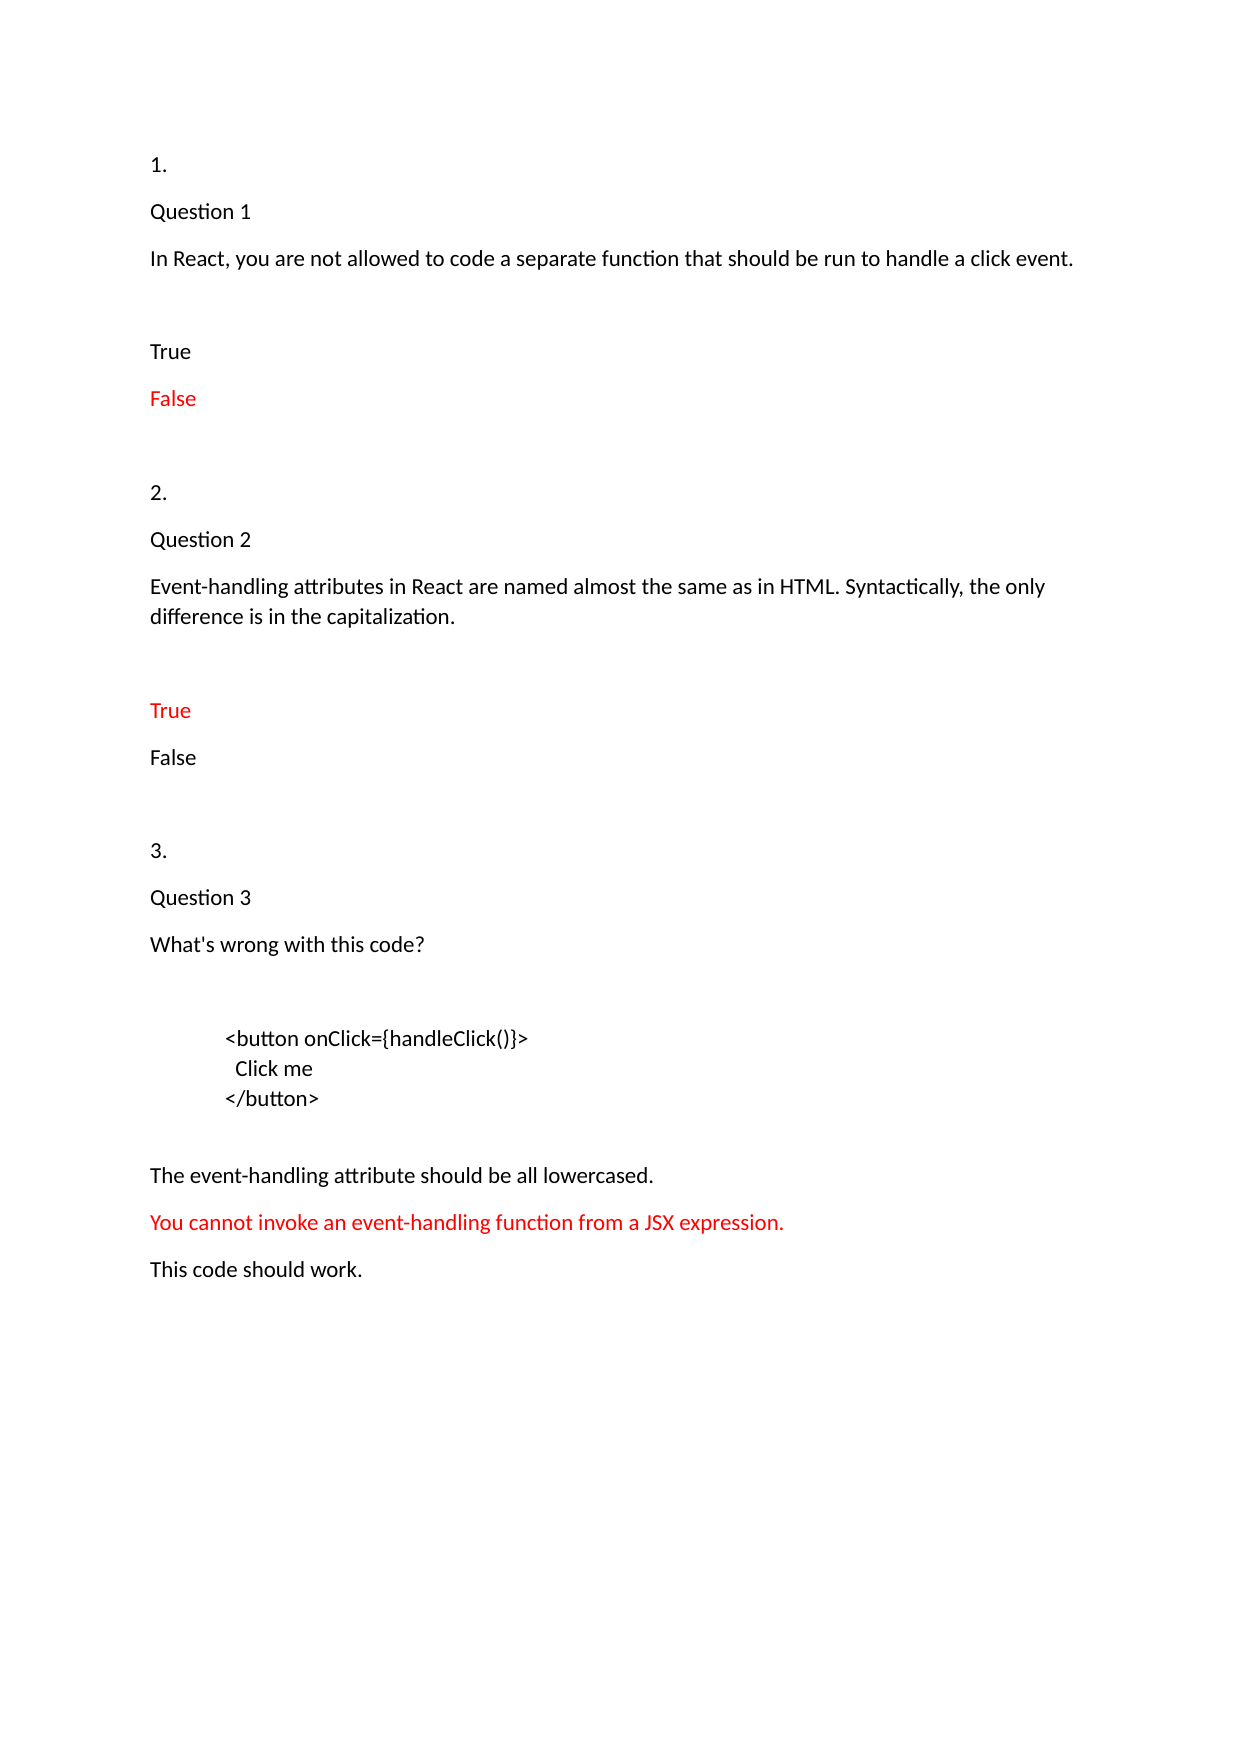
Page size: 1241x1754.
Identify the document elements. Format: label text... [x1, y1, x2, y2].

text 1. [150, 150, 1090, 178]
text Question 3 [150, 883, 1090, 911]
text 2. [150, 478, 1090, 506]
text False [150, 743, 1090, 771]
text Event-handling attributes in React are named almost the same as in HTML. Syntactically, the only difference is in the capitalization. [150, 572, 1090, 630]
text Question 1 [150, 197, 1090, 225]
text You cannot invoke an event-handling function from a JSX expression. [150, 1208, 1090, 1236]
text True [150, 337, 1090, 366]
text 3. [150, 836, 1090, 864]
text This code should work. [150, 1255, 1090, 1283]
text The event-handling attribute should be all lowercased. [150, 1161, 1090, 1189]
text False [150, 384, 1090, 412]
text True [150, 696, 1090, 724]
text Click me [225, 1054, 1090, 1082]
text What's wrong with this code? [150, 930, 1090, 958]
text </button> [225, 1084, 1090, 1112]
text In React, you are not allowed to code a separate function that should be run to handle a click event. [150, 244, 1090, 272]
text Question 2 [150, 525, 1090, 553]
text <button onClick={handleClick()}> [225, 1024, 1090, 1052]
